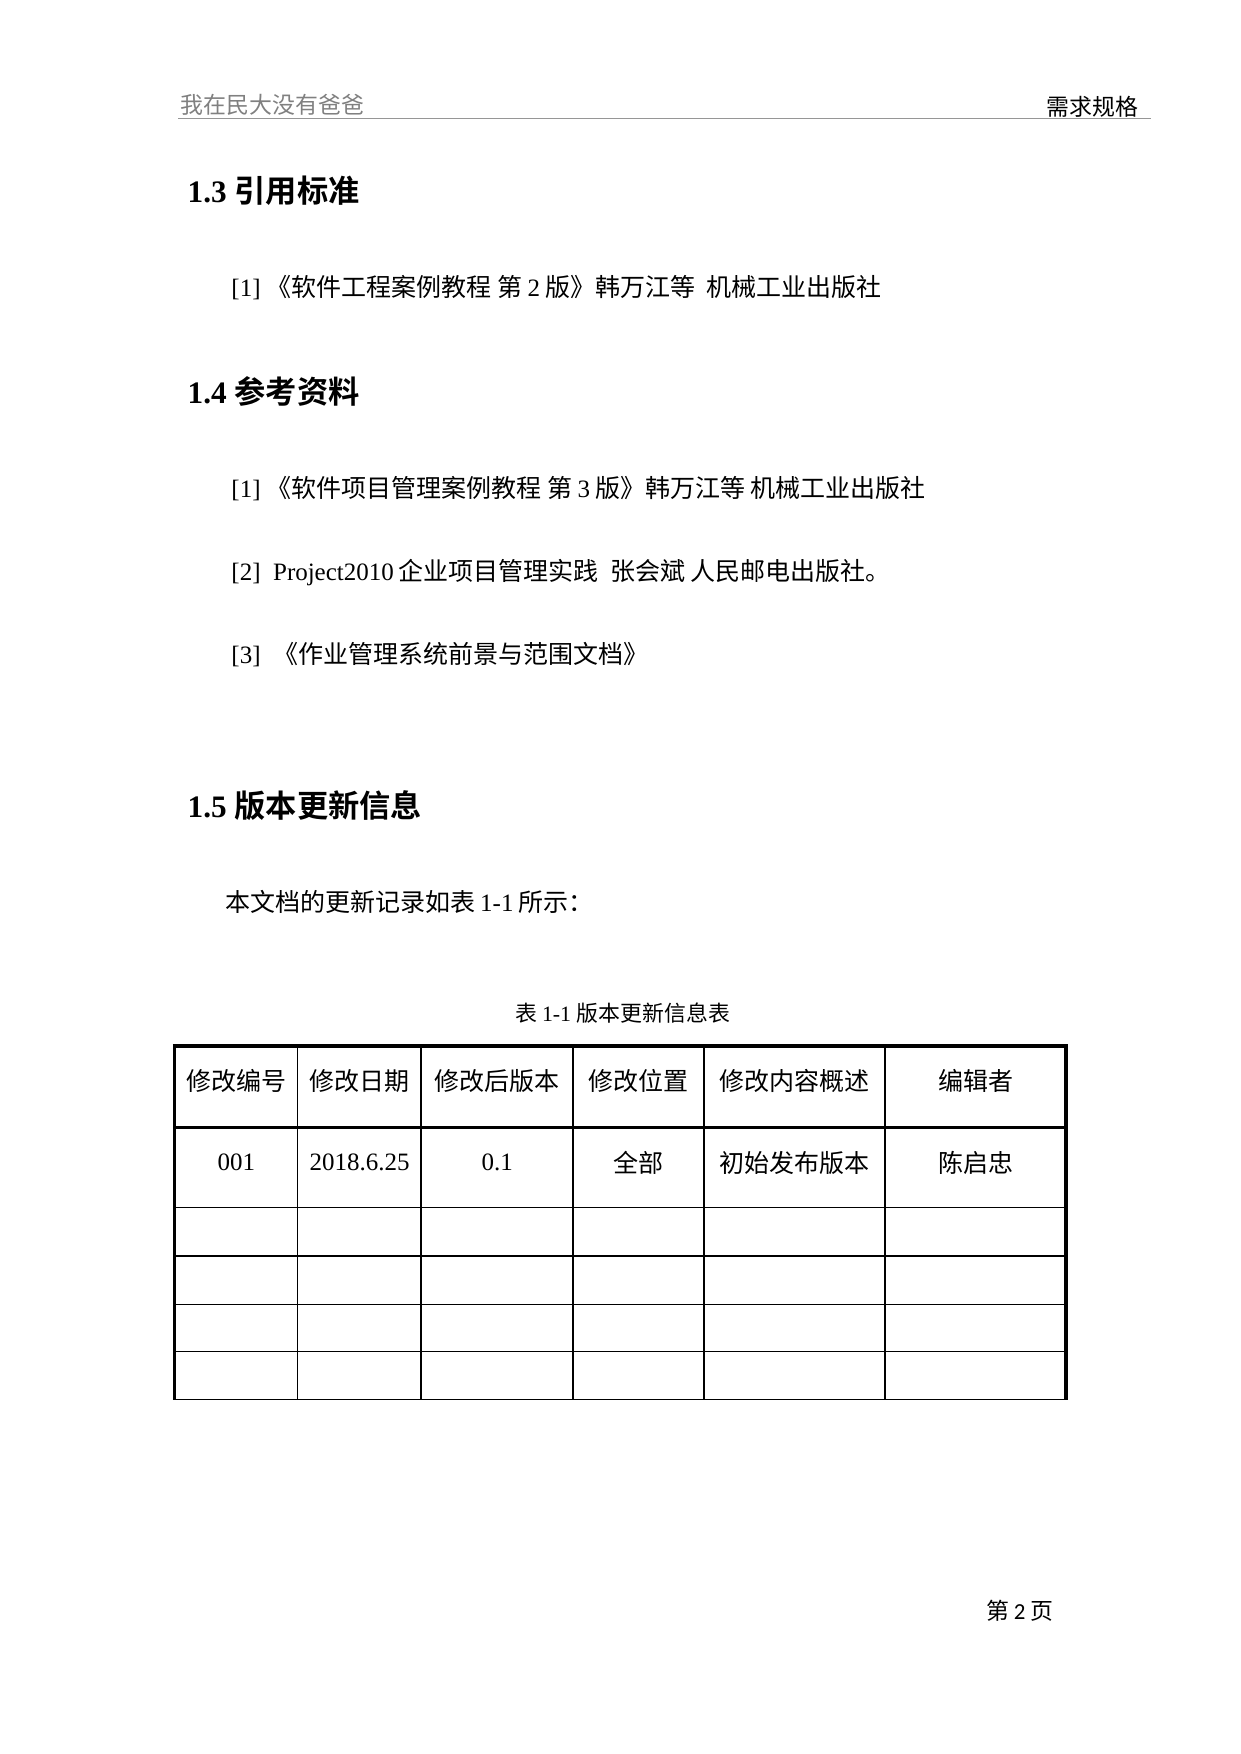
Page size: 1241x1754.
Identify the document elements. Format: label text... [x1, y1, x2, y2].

table_cell [298, 1352, 420, 1399]
table_cell 0.1 [422, 1129, 572, 1207]
text [1] 《软件项目管理案例教程 第3版》韩万江等 机械工业出版社 [187, 454, 1053, 519]
text 表1-1 版本更新信息表 [187, 996, 1053, 1028]
table_cell [574, 1305, 703, 1351]
table_header 修改内容概述 [705, 1048, 884, 1126]
table_cell [176, 1257, 297, 1303]
table_header 修改位置 [574, 1048, 703, 1126]
text [1] 《软件工程案例教程 第2版》韩万江等 机械工业出版社 [187, 253, 1053, 318]
table_cell 陈启忠 [886, 1129, 1064, 1207]
text [2] Project2010企业项目管理实践 张会斌 人民邮电出版社。 [187, 537, 1053, 602]
table_cell [886, 1208, 1064, 1255]
table_cell 001 [176, 1129, 297, 1207]
table_cell [886, 1257, 1064, 1303]
table_cell [705, 1352, 884, 1399]
table_cell [176, 1305, 297, 1351]
table_cell 2018.6.25 [298, 1129, 420, 1207]
table_cell [298, 1257, 420, 1303]
table_cell [176, 1208, 297, 1255]
table_cell [705, 1257, 884, 1303]
table_cell [422, 1305, 572, 1351]
table_cell [298, 1208, 420, 1255]
text 本文档的更新记录如表1-1所示： [187, 868, 1053, 933]
table_header 修改编号 [176, 1048, 297, 1126]
table_cell [886, 1352, 1064, 1399]
table_cell [298, 1305, 420, 1351]
table_cell [574, 1257, 703, 1303]
table_cell [422, 1257, 572, 1303]
table_cell [176, 1352, 297, 1399]
subtitle 1.5 版本更新信息 [187, 771, 1053, 836]
table_cell 初始发布版本 [705, 1129, 884, 1207]
subtitle 1.4 参考资料 [187, 357, 1053, 422]
subtitle 1.3 引用标准 [187, 156, 1053, 221]
table_cell [422, 1208, 572, 1255]
table_cell [574, 1208, 703, 1255]
table_header 修改后版本 [422, 1048, 572, 1126]
table_header 编辑者 [886, 1048, 1064, 1126]
table_cell [705, 1305, 884, 1351]
table_cell [422, 1352, 572, 1399]
text [3] 《作业管理系统前景与范围文档》 [187, 620, 1053, 685]
table_cell [886, 1305, 1064, 1351]
table_cell [705, 1208, 884, 1255]
table_cell [574, 1352, 703, 1399]
table_header 修改日期 [298, 1048, 420, 1126]
table_cell 全部 [574, 1129, 703, 1207]
